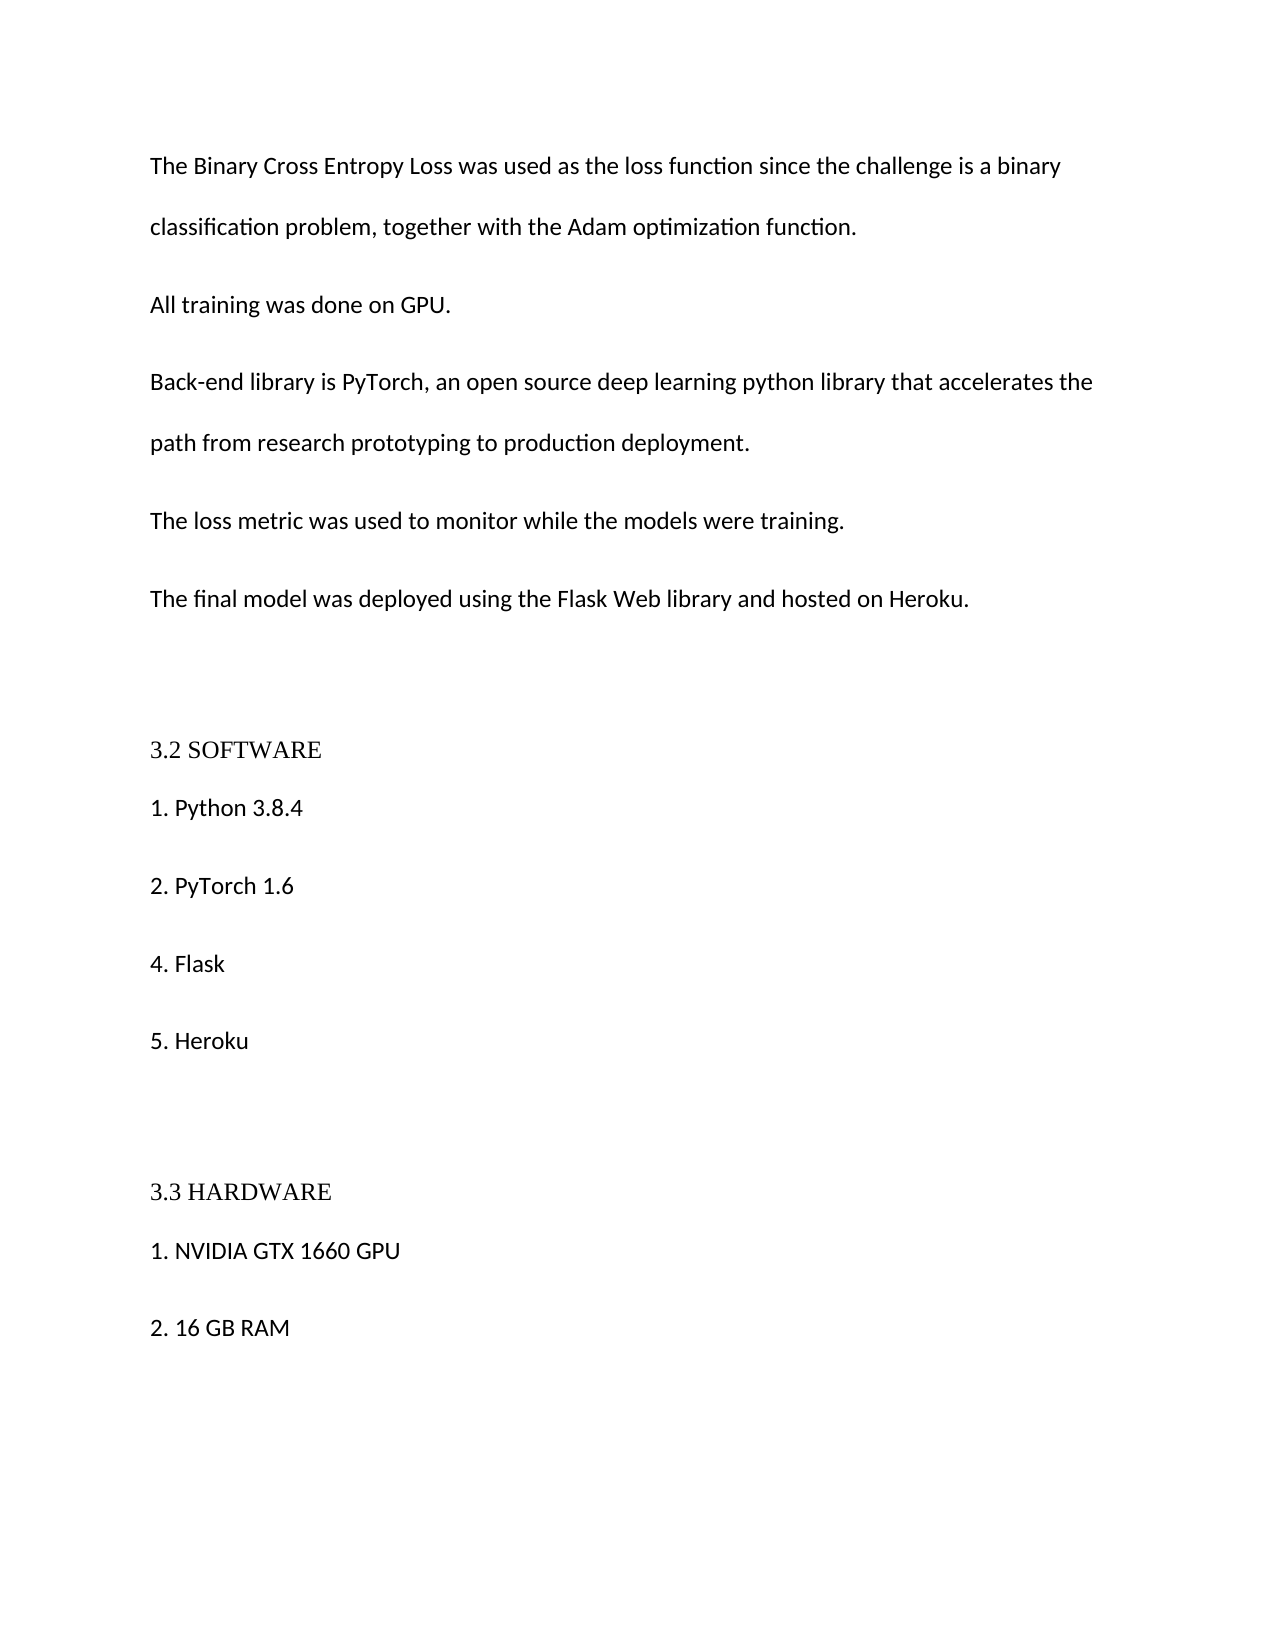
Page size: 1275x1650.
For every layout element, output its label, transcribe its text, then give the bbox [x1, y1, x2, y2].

text The Binary Cross Entropy Loss was used as the loss function since the challenge is a binary classification problem, together with the Adam optimization function. [150, 150, 1125, 242]
text 4. Flask [150, 948, 1125, 978]
text Back-end library is PyTorch, an open source deep learning python library that accelerates the path from research prototyping to production deployment. [150, 366, 1125, 458]
text 1. NVIDIA GTX 1660 GPU [150, 1235, 1125, 1265]
text 1. Python 3.8.4 [150, 792, 1125, 823]
text 5. Heroku [150, 1025, 1125, 1056]
text All training was done on GPU. [150, 289, 1125, 319]
text 2. PyTorch 1.6 [150, 870, 1125, 901]
subtitle 3.2 SOFTWARE [150, 735, 1125, 763]
text The loss metric was used to monitor while the models were training. [150, 505, 1125, 536]
text The final model was deployed using the Flask Web library and hosted on Heroku. [150, 583, 1125, 613]
subtitle 3.3 HARDWARE [150, 1177, 1125, 1206]
text 2. 16 GB RAM [150, 1312, 1125, 1343]
